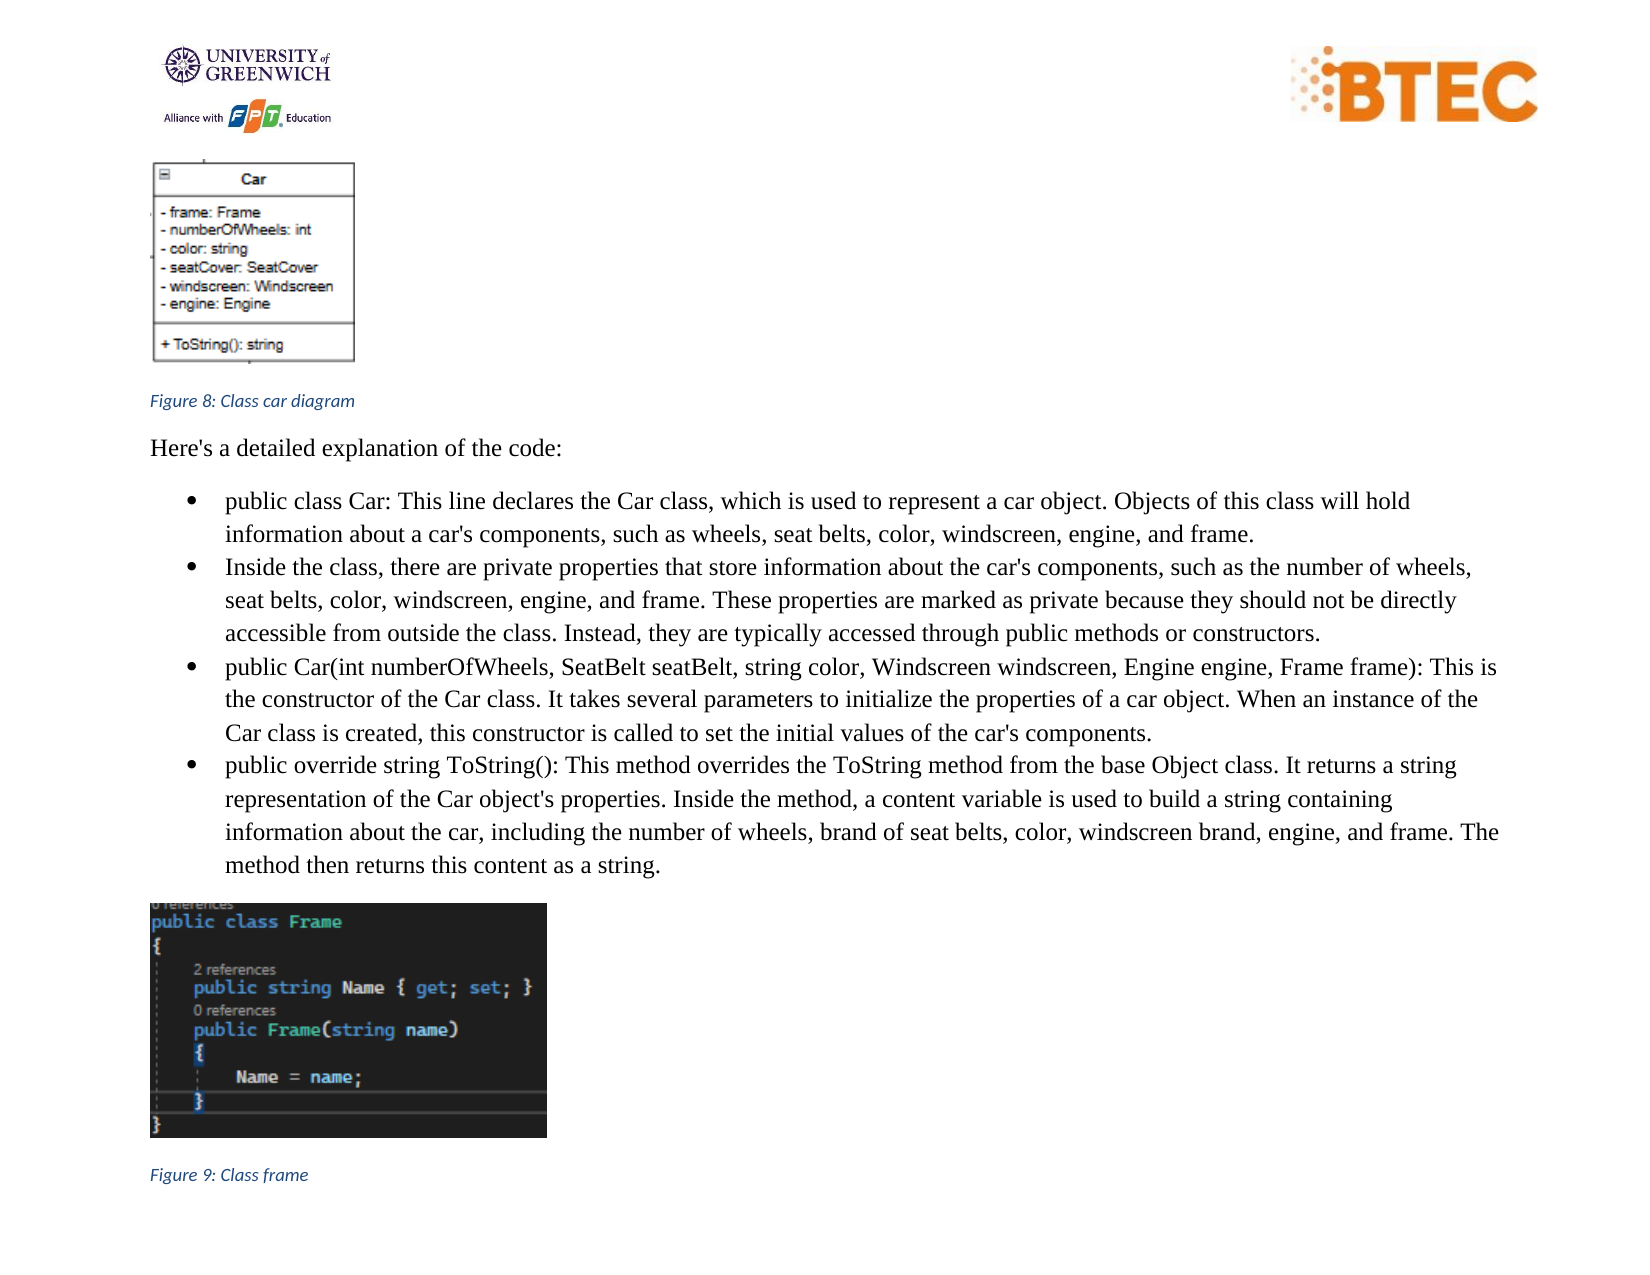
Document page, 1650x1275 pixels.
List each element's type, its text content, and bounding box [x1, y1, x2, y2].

picture [150, 903, 547, 1138]
picture [150, 32, 343, 144]
list public class Car: This line declares the Car class, which is used to represent a car object. Objects of this class will hold information about a car's components, such as wheels, seat belts, color, windscreen, engine, and frame. [187, 486, 1500, 548]
list public Car(int numberOfWheels, SeatBelt seatBelt, string color, Windscreen windscreen, Engine engine, Frame frame): This is the constructor of the Car class. It takes several parameters to initialize the properties of a car object. When an instance of the Car class is created, this constructor is called to set the initial values of the car's components. [187, 652, 1500, 746]
text Here's a detailed explanation of the code: [150, 433, 1500, 461]
picture [150, 159, 355, 364]
picture [1290, 46, 1538, 122]
list public override string ToString(): This method overrides the ToString method from the base Object class. It returns a string representation of the Car object's properties. Inside the method, a content variable is used to build a string containing information about the car, including the number of wheels, brand of seat belts, color, windscreen brand, engine, and frame. The method then returns this content as a string. [187, 751, 1500, 878]
list Inside the class, there are private properties that store information about the car's components, such as the number of wheels, seat belts, color, windscreen, engine, and frame. These properties are marked as private because they should not be directly accessible from outside the class. Instead, they are typically accessed through public methods or constructors. [187, 552, 1500, 647]
